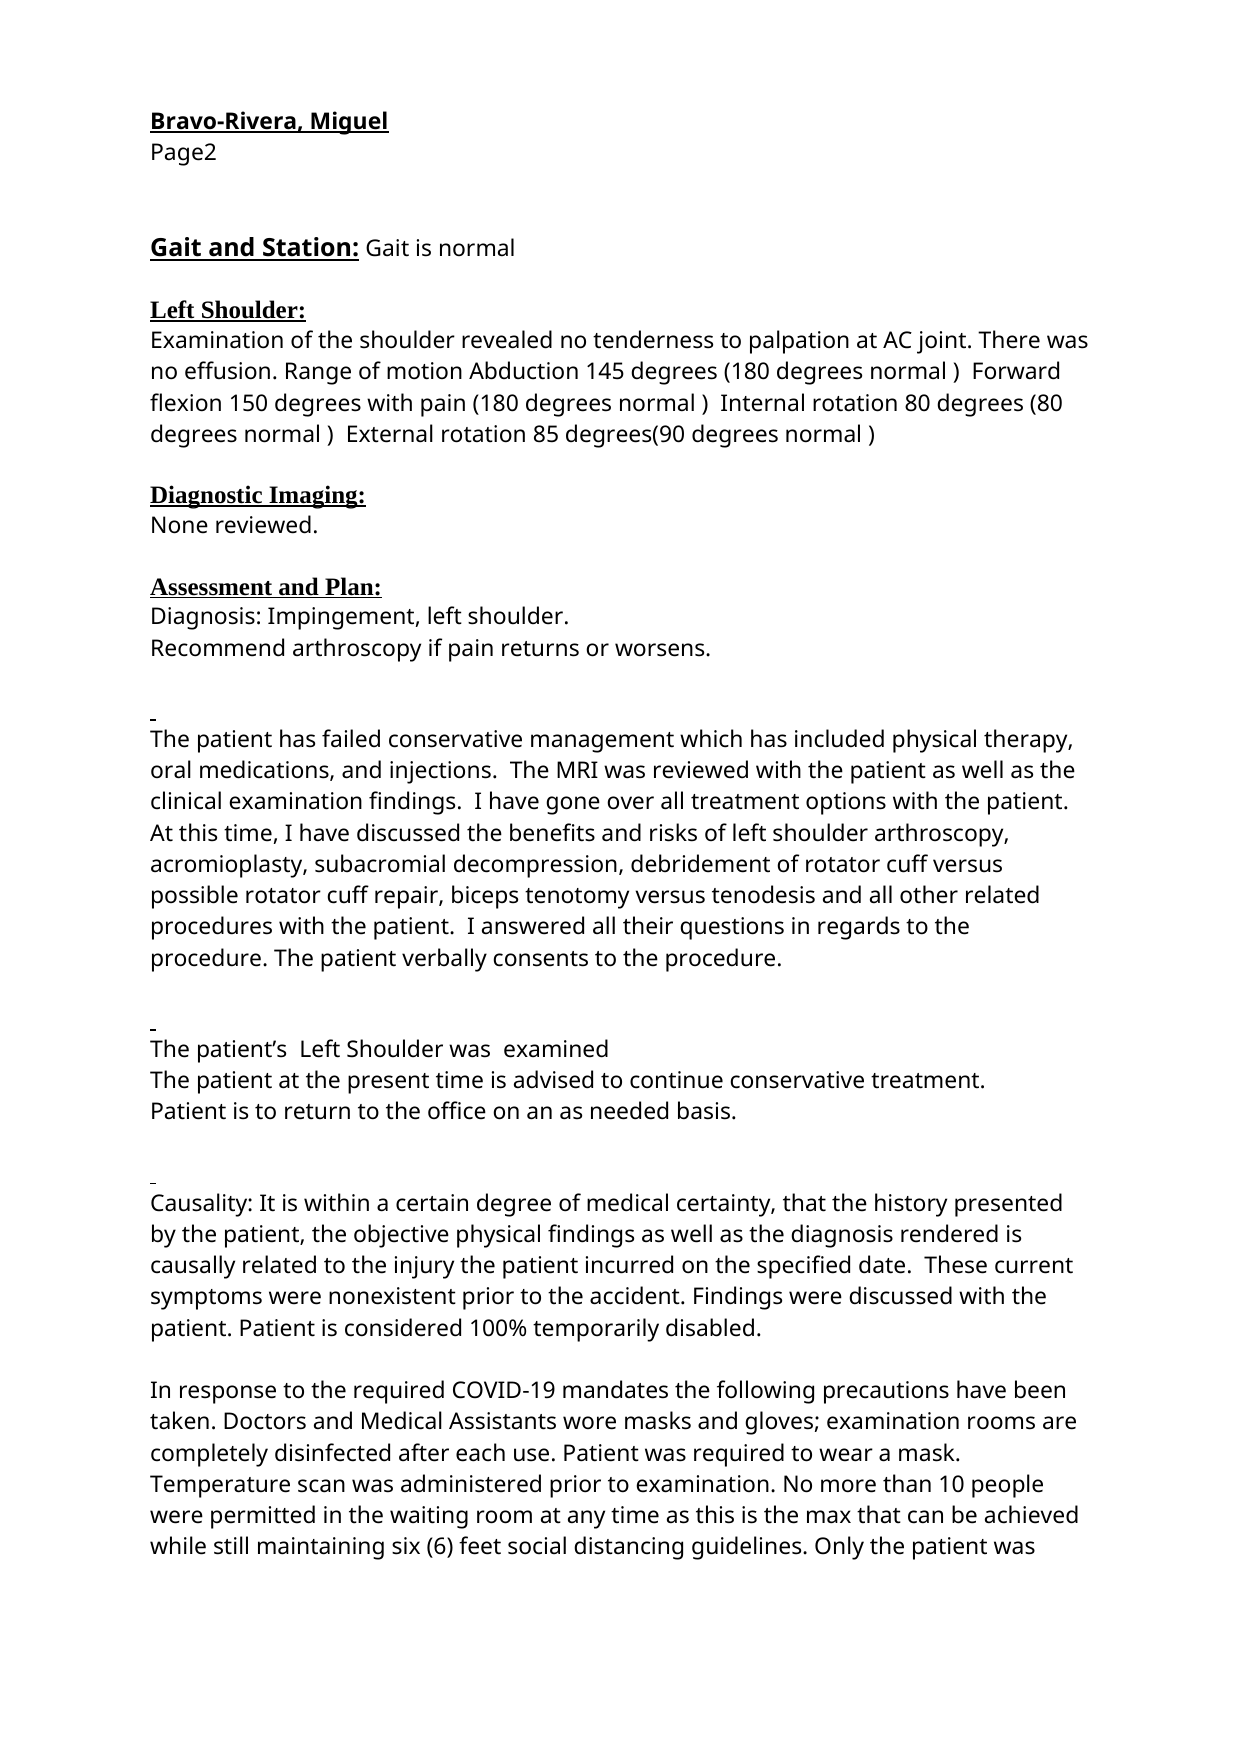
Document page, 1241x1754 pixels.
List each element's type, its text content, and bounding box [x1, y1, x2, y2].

text Left Shoulder: Examination of the shoulder revealed no tenderness to palpation at AC joint. There was no effusion. Range of motion Abduction 145 degrees (180 degrees normal ) Forward flexion 150 degrees with pain (180 degrees normal ) Internal rotation 80 degrees (80 degrees normal ) External rotation 85 degrees(90 degrees normal ) [150, 295, 1090, 480]
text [150, 1158, 1090, 1562]
text Diagnostic Imaging: None reviewed. [150, 480, 1090, 572]
text Assessment and Plan: Diagnosis: Impingement, left shoulder. Recommend arthroscopy if pain returns or worsens. [150, 572, 1090, 694]
text The patient’s Left Shoulder was examined The patient at the present time is advised to continue conservative treatment. Patient is to return to the office on an as needed basis. [150, 1004, 1090, 1158]
text The patient has failed conservative management which has included physical therapy, oral medications, and injections. The MRI was reviewed with the patient as well as the clinical examination findings. I have gone over all treatment options with the patient. At this time, I have discussed the benefits and risks of left shoulder arthroscopy, acromioplasty, subacromial decompression, debridement of rotator cuff versus possible rotator cuff repair, biceps tenotomy versus tenodesis and all other related procedures with the patient. I answered all their questions in regards to the procedure. The patient verbally consents to the procedure. [150, 694, 1090, 1004]
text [150, 230, 1090, 295]
